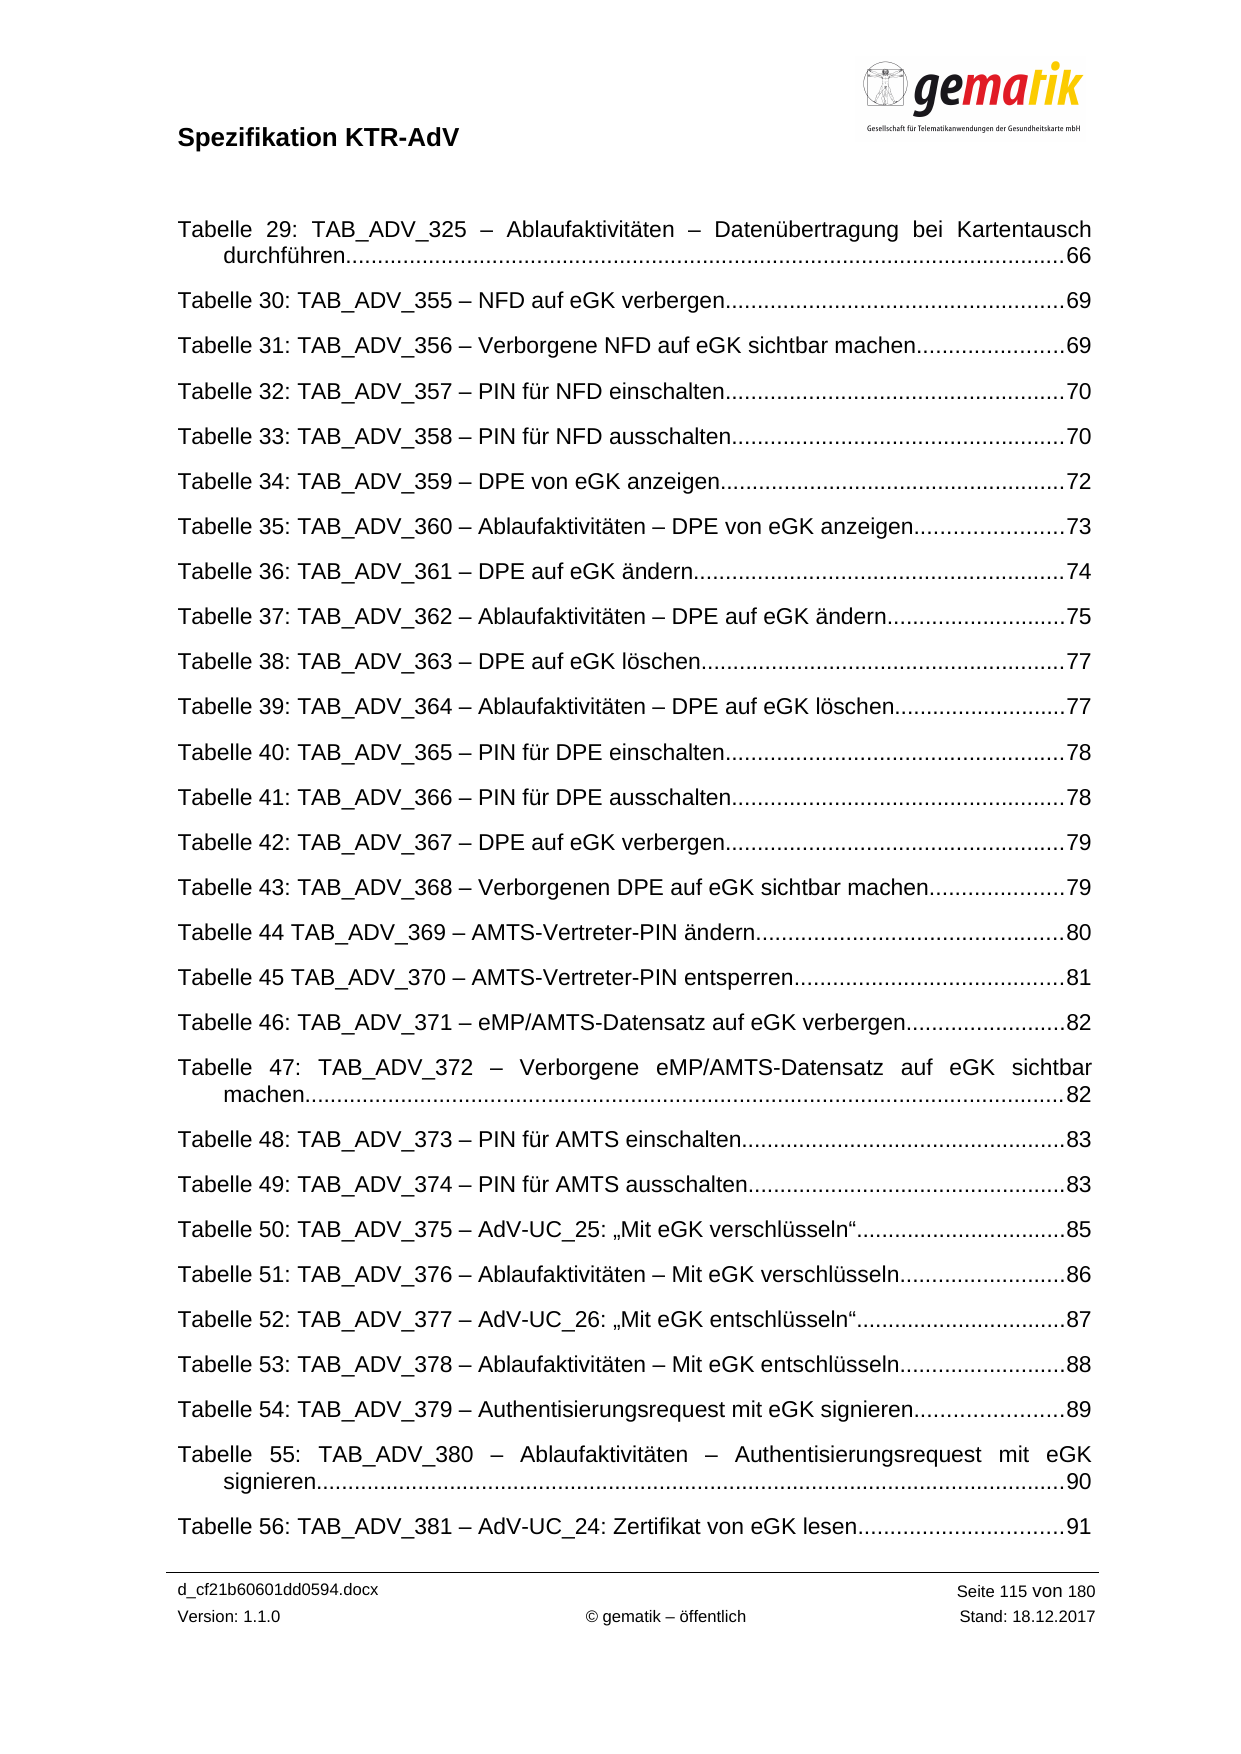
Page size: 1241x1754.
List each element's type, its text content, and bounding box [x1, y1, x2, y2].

picture [854, 56, 1086, 142]
text Tabelle 49: TAB_ADV_374 – PIN für AMTS ausschalten 83 [177, 1171, 1092, 1197]
text Tabelle 54: TAB_ADV_379 – Authentisierungsrequest mit eGK signieren 89 [177, 1396, 1092, 1423]
text Tabelle 34: TAB_ADV_359 – DPE von eGK anzeigen 72 [177, 468, 1092, 494]
text Tabelle 32: TAB_ADV_357 – PIN für NFD einschalten 70 [177, 378, 1092, 404]
text Tabelle 29: TAB_ADV_325 – Ablaufaktivitäten – Datenübertragung bei Kartentausch durchführen 66 [177, 216, 1092, 269]
text Tabelle 35: TAB_ADV_360 – Ablaufaktivitäten – DPE von eGK anzeigen 73 [177, 513, 1092, 539]
text Tabelle 53: TAB_ADV_378 – Ablaufaktivitäten – Mit eGK entschlüsseln 88 [177, 1351, 1092, 1377]
text Tabelle 33: TAB_ADV_358 – PIN für NFD ausschalten 70 [177, 423, 1092, 449]
text Tabelle 43: TAB_ADV_368 – Verborgenen DPE auf eGK sichtbar machen 79 [177, 874, 1092, 900]
text Tabelle 50: TAB_ADV_375 – AdV-UC_25: „Mit eGK verschlüsseln“ 85 [177, 1216, 1092, 1242]
text Tabelle 40: TAB_ADV_365 – PIN für DPE einschalten 78 [177, 738, 1092, 765]
text Tabelle 46: TAB_ADV_371 – eMP/AMTS-Datensatz auf eGK verbergen 82 [177, 1009, 1092, 1035]
text Tabelle 39: TAB_ADV_364 – Ablaufaktivitäten – DPE auf eGK löschen 77 [177, 693, 1092, 720]
text Tabelle 30: TAB_ADV_355 – NFD auf eGK verbergen 69 [177, 287, 1092, 314]
text Tabelle 37: TAB_ADV_362 – Ablaufaktivitäten – DPE auf eGK ändern 75 [177, 603, 1092, 629]
text Tabelle 38: TAB_ADV_363 – DPE auf eGK löschen 77 [177, 648, 1092, 674]
text Tabelle 47: TAB_ADV_372 – Verborgene eMP/AMTS-Datensatz auf eGK sichtbar machen 82 [177, 1054, 1092, 1107]
text Tabelle 36: TAB_ADV_361 – DPE auf eGK ändern 74 [177, 558, 1092, 584]
text Tabelle 31: TAB_ADV_356 – Verborgene NFD auf eGK sichtbar machen 69 [177, 332, 1092, 359]
text Tabelle 55: TAB_ADV_380 – Ablaufaktivitäten – Authentisierungsrequest mit eGK signieren 90 [177, 1441, 1092, 1494]
text Tabelle 44 TAB_ADV_369 – AMTS-Vertreter-PIN ändern 80 [177, 919, 1092, 945]
text Tabelle 45 TAB_ADV_370 – AMTS-Vertreter-PIN entsperren 81 [177, 964, 1092, 990]
text Tabelle 52: TAB_ADV_377 – AdV-UC_26: „Mit eGK entschlüsseln“ 87 [177, 1306, 1092, 1332]
text Tabelle 56: TAB_ADV_381 – AdV-UC_24: Zertifikat von eGK lesen 91 [177, 1513, 1092, 1539]
text Tabelle 41: TAB_ADV_366 – PIN für DPE ausschalten 78 [177, 783, 1092, 810]
text Tabelle 48: TAB_ADV_373 – PIN für AMTS einschalten 83 [177, 1126, 1092, 1152]
text Tabelle 42: TAB_ADV_367 – DPE auf eGK verbergen 79 [177, 829, 1092, 855]
text Tabelle 51: TAB_ADV_376 – Ablaufaktivitäten – Mit eGK verschlüsseln 86 [177, 1261, 1092, 1287]
